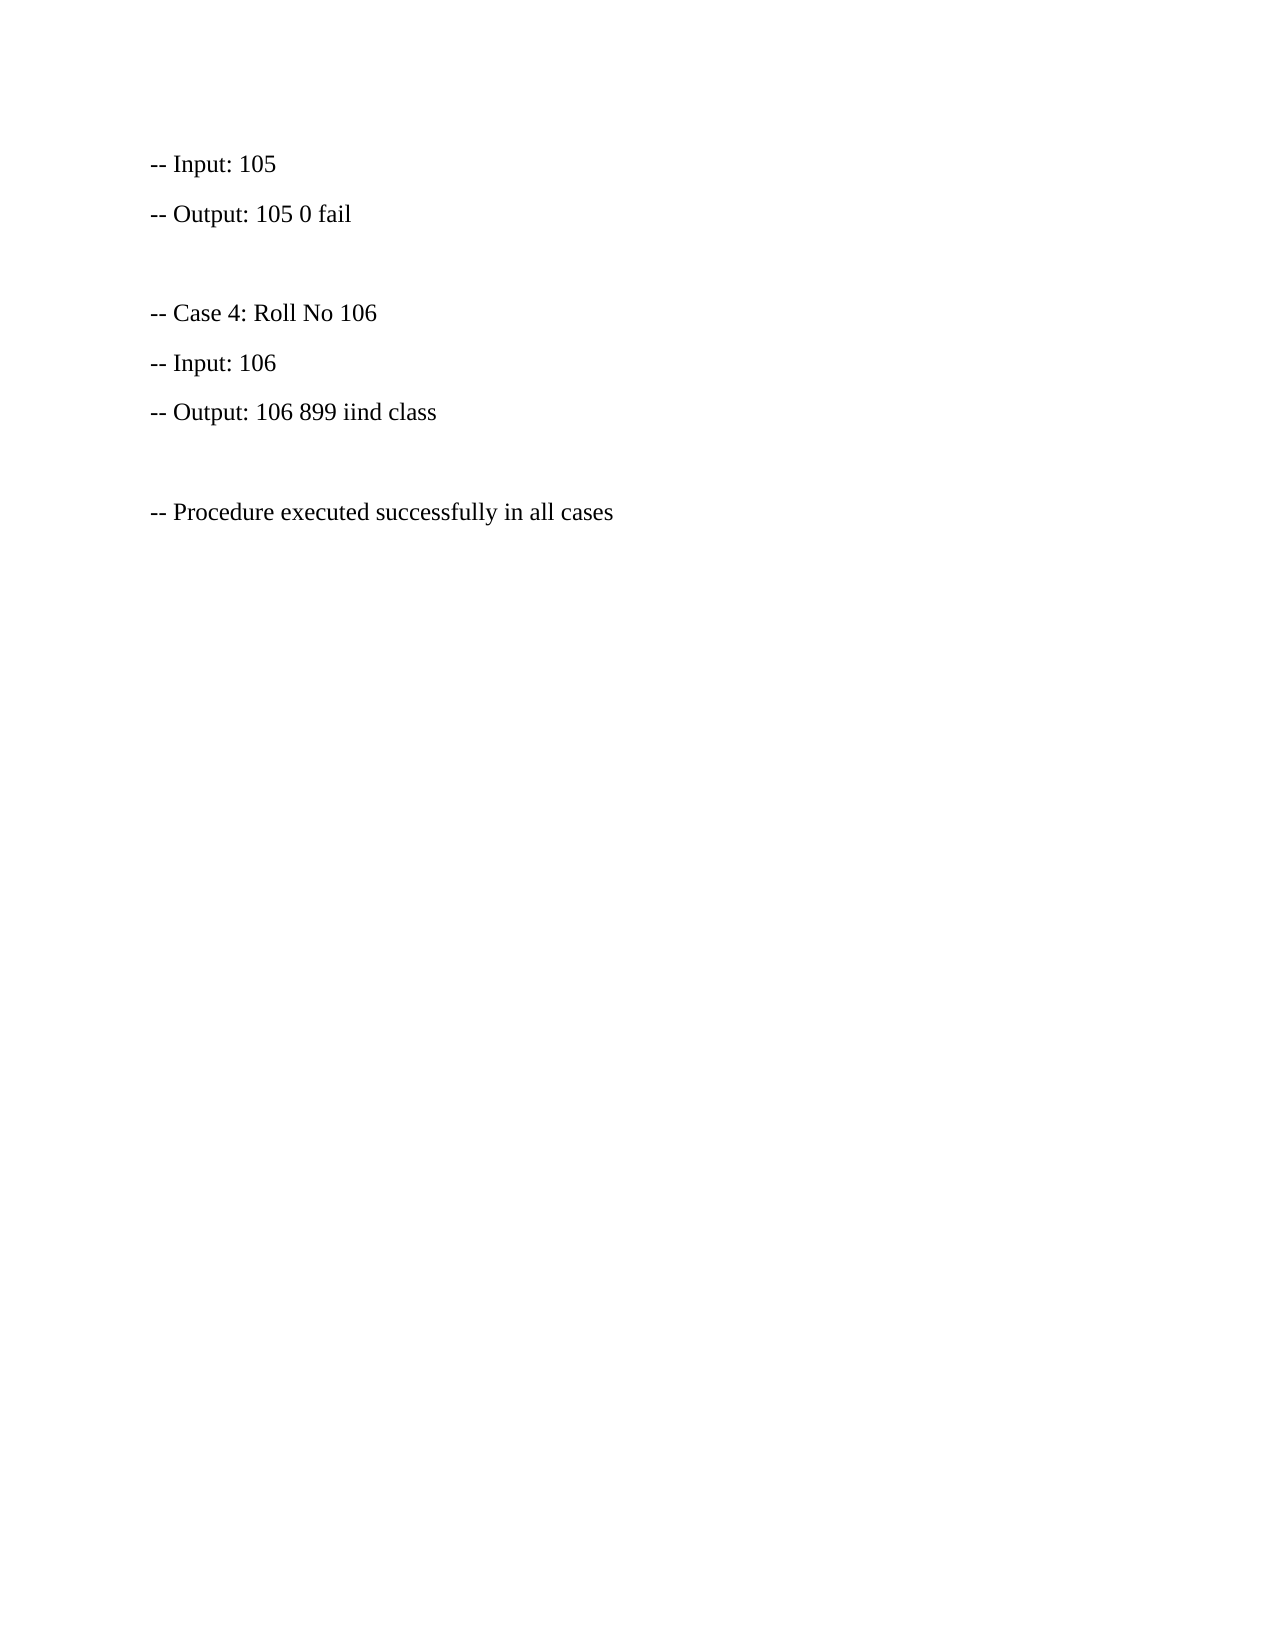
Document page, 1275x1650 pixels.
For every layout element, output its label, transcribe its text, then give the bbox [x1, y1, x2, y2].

text -- Output: 106 899 iind class [150, 398, 1125, 427]
text -- Input: 105 [150, 150, 1125, 179]
text -- Output: 105 0 fail [150, 199, 1125, 228]
text -- Input: 106 [150, 348, 1125, 377]
text -- Procedure executed successfully in all cases [150, 497, 1125, 526]
text -- Case 4: Roll No 106 [150, 299, 1125, 327]
